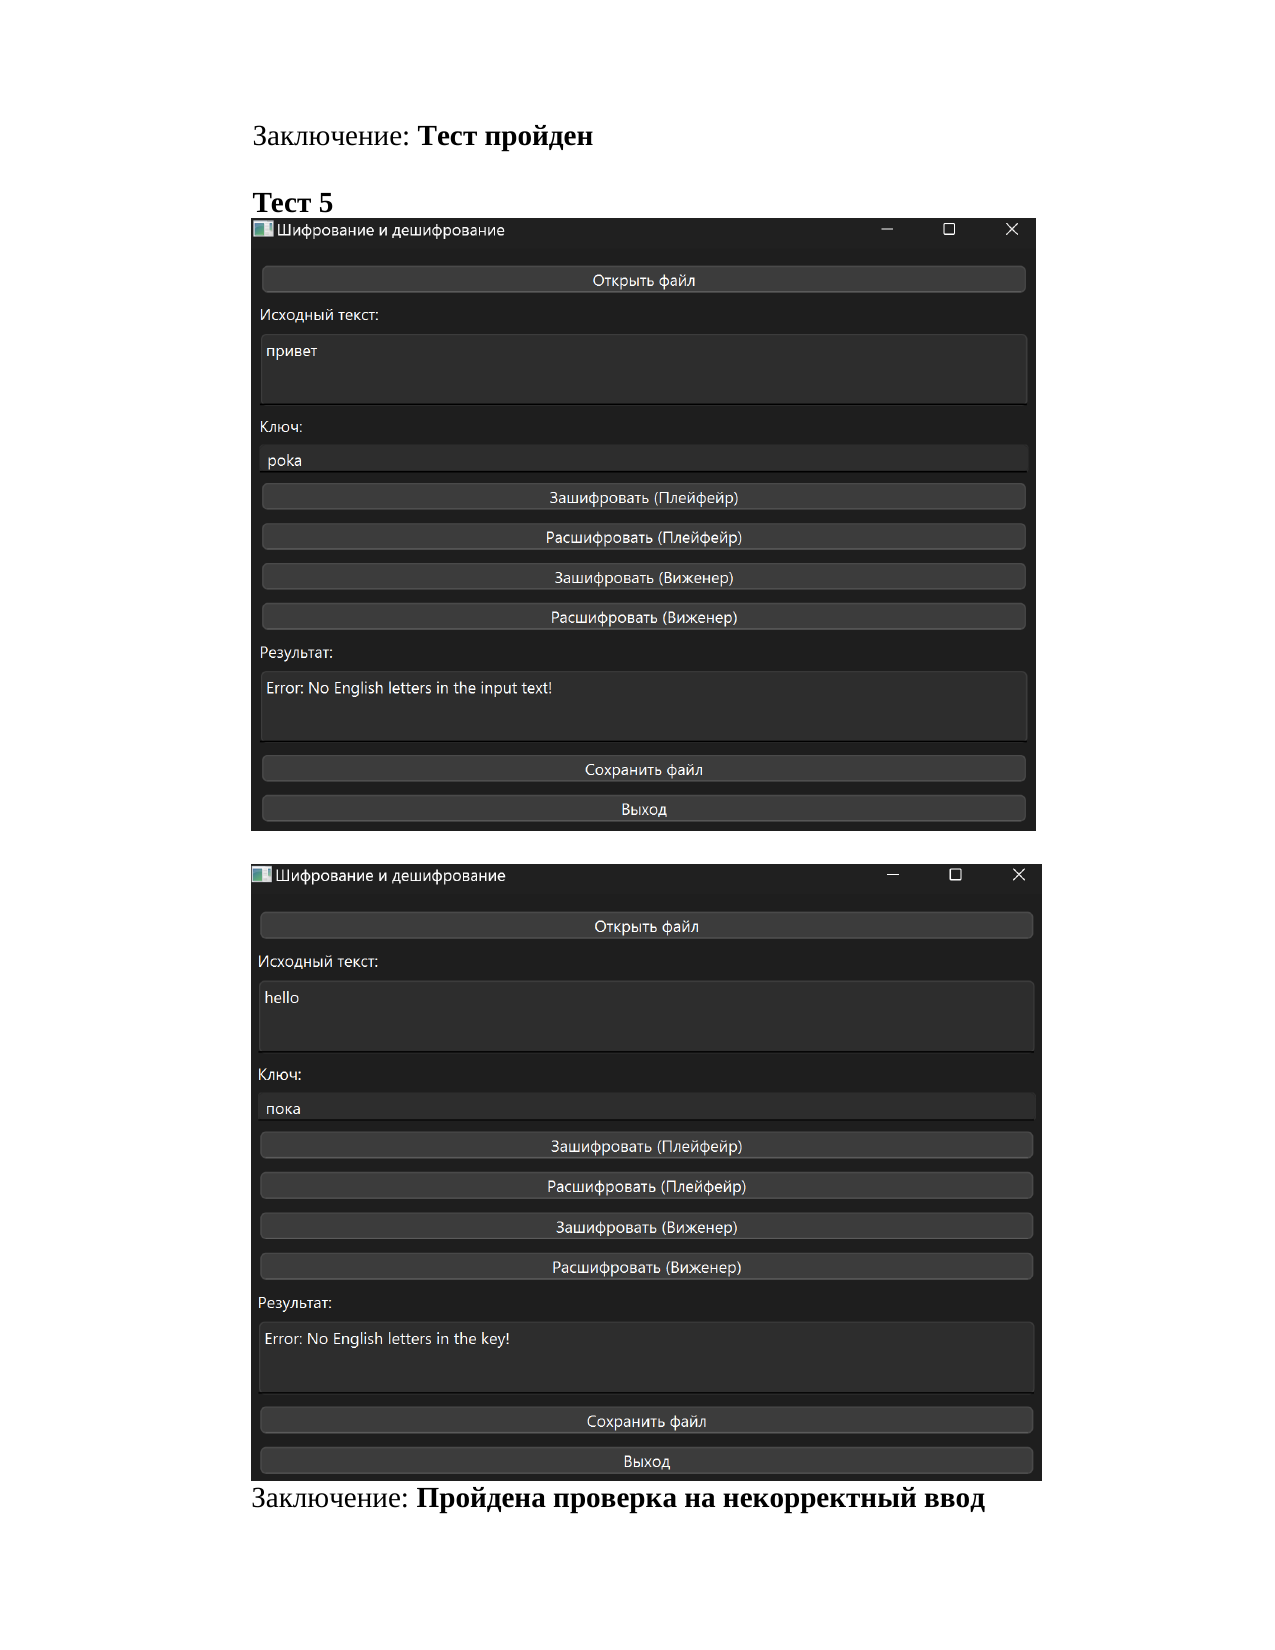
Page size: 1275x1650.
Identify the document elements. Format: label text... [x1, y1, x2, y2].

picture [251, 218, 1036, 831]
picture [251, 864, 1042, 1481]
list Тест 5 [252, 185, 1186, 219]
text Заключение: Тест пройден [252, 118, 1186, 152]
text Заключение: Пройдена проверка на некорректный ввод [177, 1480, 1186, 1514]
